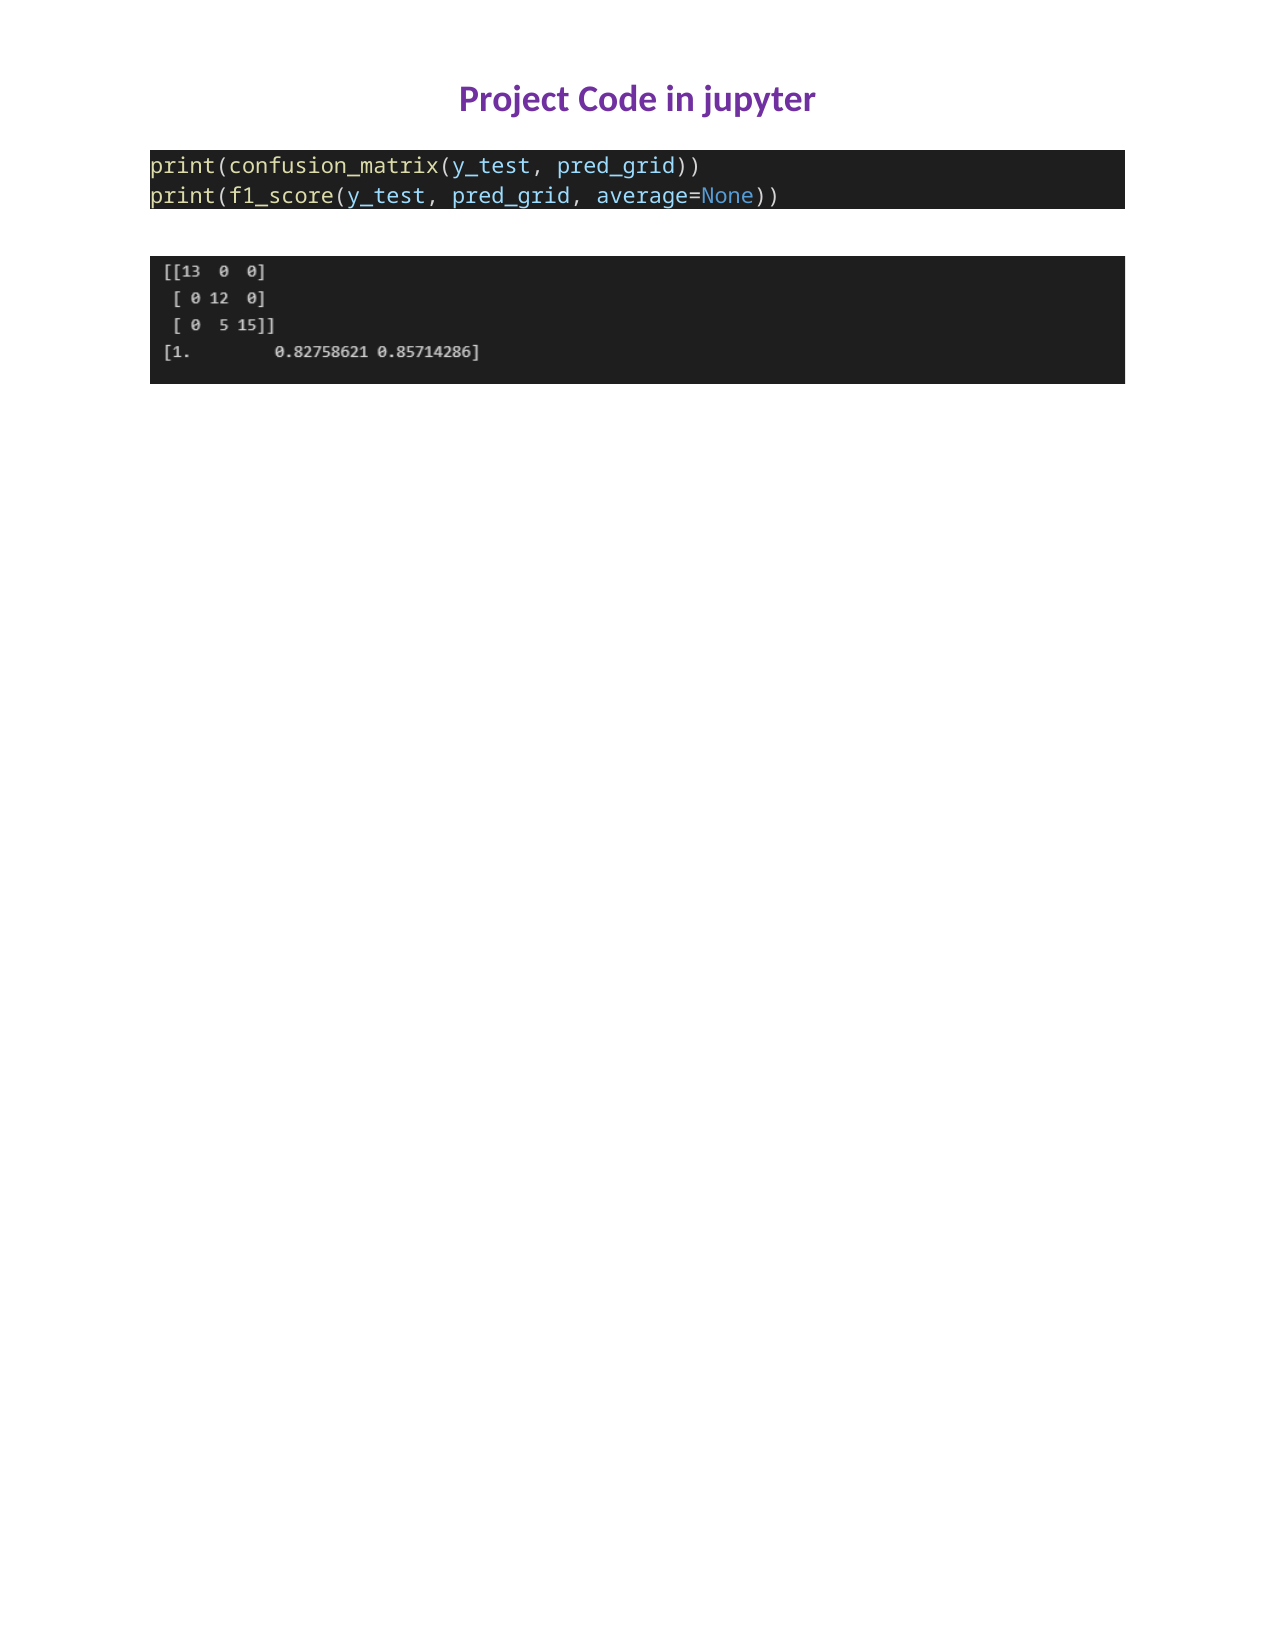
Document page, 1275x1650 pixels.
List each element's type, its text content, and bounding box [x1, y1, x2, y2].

text print(f1_score(y_test, pred_grid, average=None)) [150, 180, 1125, 209]
text print(confusion_matrix(y_test, pred_grid)) [150, 150, 1125, 180]
picture [150, 256, 1125, 384]
